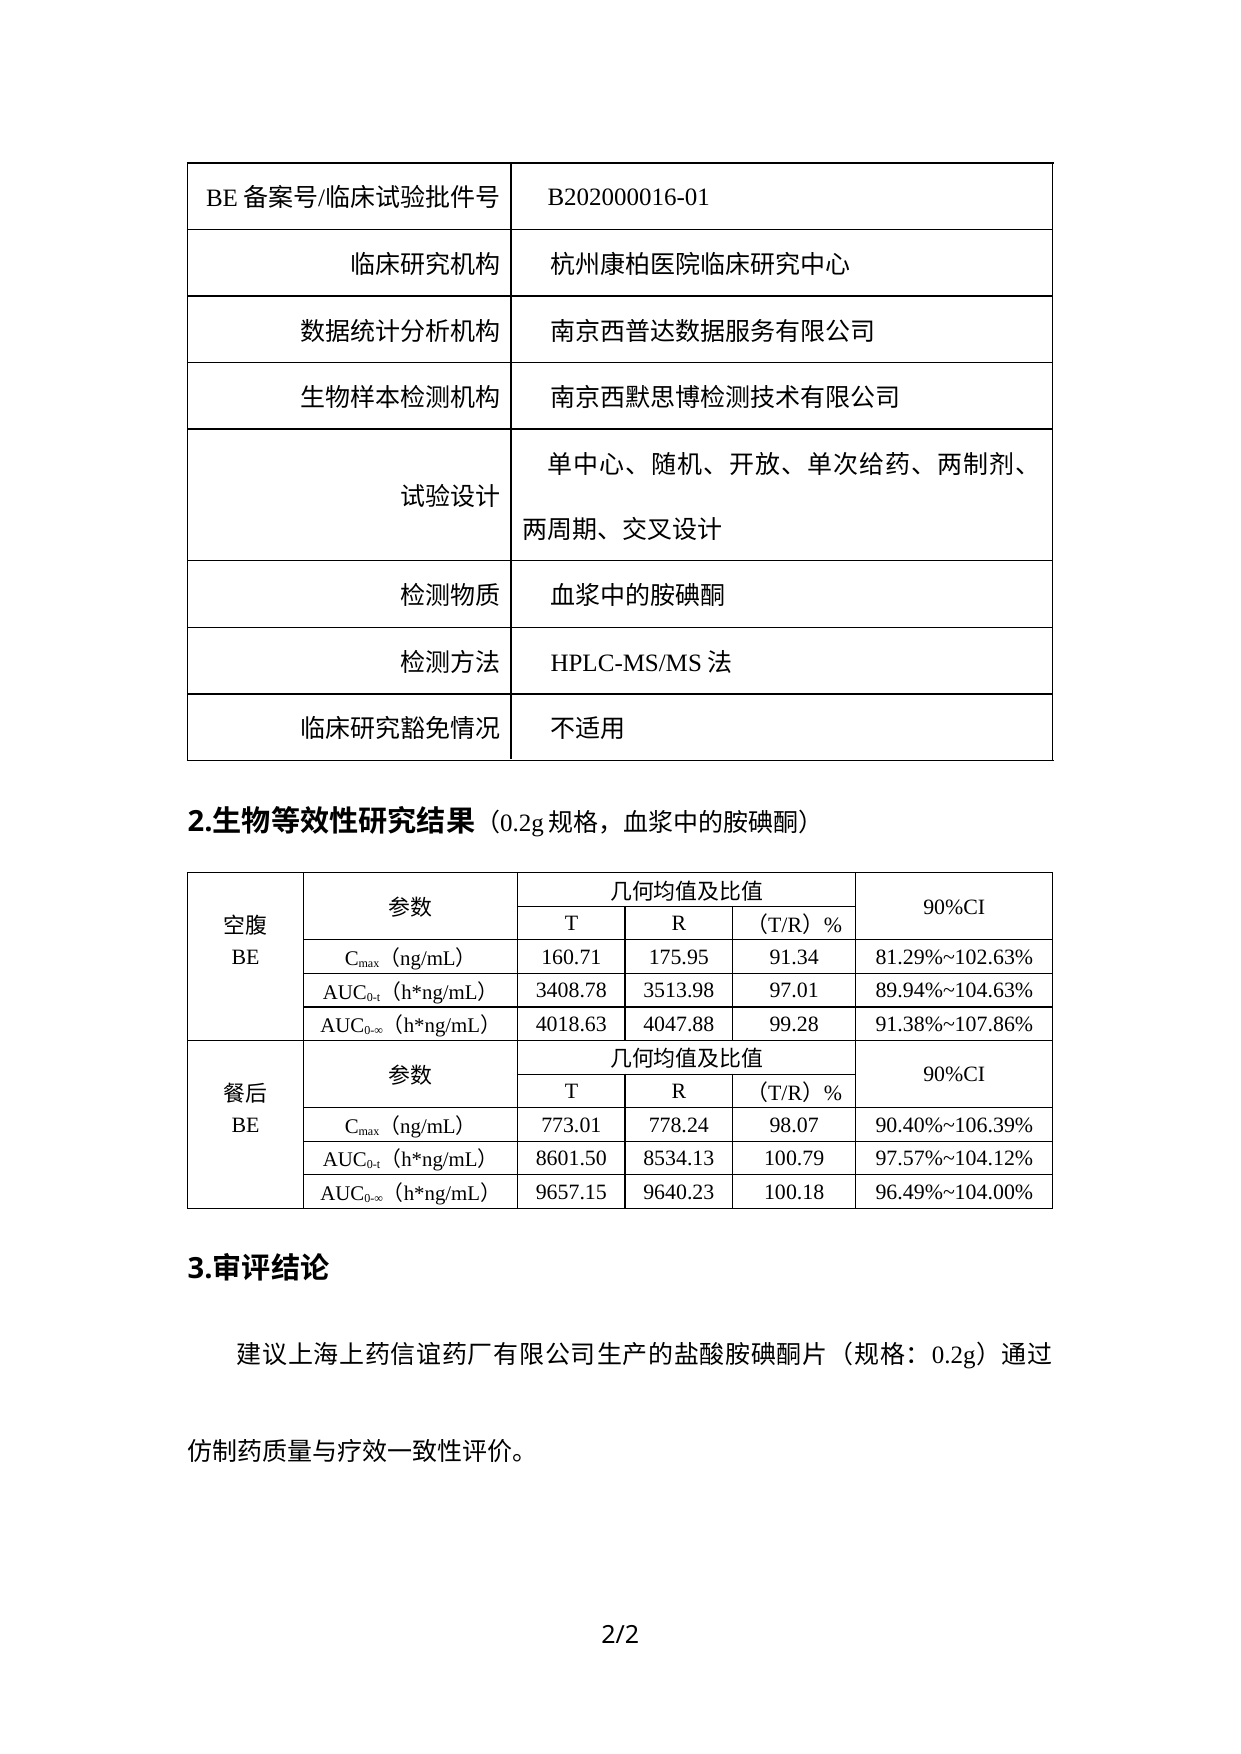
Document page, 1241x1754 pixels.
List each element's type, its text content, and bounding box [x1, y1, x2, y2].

table_cell B202000016-01 [512, 164, 1052, 228]
table_cell 97.01 [733, 974, 855, 1006]
table_cell （T/R）% [733, 1075, 855, 1107]
table_cell R [626, 1075, 732, 1107]
table_cell BE备案号/临床试验批件号 [188, 164, 510, 228]
table_cell 4047.88 [626, 1008, 732, 1040]
table_cell 89.94%~104.63% [856, 974, 1052, 1006]
table_cell 南京西普达数据服务有限公司 [512, 297, 1052, 362]
table_cell T [518, 1075, 624, 1107]
table_cell 4018.63 [518, 1008, 624, 1040]
table_cell AUC0-t（h*ng/mL） [304, 1142, 517, 1174]
table_cell 南京西默思博检测技术有限公司 [512, 363, 1052, 428]
table_cell 血浆中的胺碘酮 [512, 561, 1052, 626]
table_cell AUC0-∞（h*ng/mL） [304, 1175, 517, 1208]
table_cell 不适用 [512, 695, 1052, 759]
table_cell 临床研究豁免情况 [188, 695, 510, 759]
text 2.生物等效性研究结果（0.2g规格，血浆中的胺碘酮） [187, 786, 1053, 851]
table_header 参数 [304, 873, 517, 939]
text 建议上海上药信谊药厂有限公司生产的盐酸胺碘酮片（规格：0.2g）通过仿制药质量与疗效一致性评价。 [187, 1320, 1053, 1482]
table_cell Cmax（ng/mL） [304, 940, 517, 973]
table_cell R [626, 907, 732, 939]
table_cell 97.57%~104.12% [856, 1142, 1052, 1174]
table_cell （T/R）% [733, 907, 855, 939]
table_cell 3408.78 [518, 974, 624, 1006]
table_cell 9657.15 [518, 1175, 624, 1208]
table_cell 餐后 BE [188, 1041, 303, 1208]
table_cell 175.95 [626, 940, 732, 973]
table_cell 9640.23 [626, 1175, 732, 1208]
table_cell 90.40%~106.39% [856, 1108, 1052, 1141]
table_cell AUC0-t（h*ng/mL） [304, 974, 517, 1006]
table_cell 参数 [304, 1041, 517, 1107]
table_cell 81.29%~102.63% [856, 940, 1052, 973]
table_cell 100.79 [733, 1142, 855, 1174]
table_cell 99.28 [733, 1008, 855, 1040]
table_cell 8601.50 [518, 1142, 624, 1174]
table_cell HPLC-MS/MS法 [512, 628, 1052, 693]
table_cell 91.34 [733, 940, 855, 973]
table_cell 100.18 [733, 1175, 855, 1208]
table_cell 8534.13 [626, 1142, 732, 1174]
table_cell 单中心、随机、开放、单次给药、两制剂、两周期、交叉设计 [512, 430, 1052, 560]
table_cell 生物样本检测机构 [188, 363, 510, 428]
table_cell 778.24 [626, 1108, 732, 1141]
table_cell AUC0-∞（h*ng/mL） [304, 1008, 517, 1040]
table_cell 数据统计分析机构 [188, 297, 510, 362]
table_header 90%CI [856, 873, 1052, 939]
table_cell 试验设计 [188, 430, 510, 560]
table_cell 检测方法 [188, 628, 510, 693]
table_header 几何均值及比值 [518, 873, 855, 906]
table_cell 98.07 [733, 1108, 855, 1141]
table_cell 检测物质 [188, 561, 510, 626]
text 3.审评结论 [187, 1234, 1053, 1299]
table_cell Cmax（ng/mL） [304, 1108, 517, 1141]
table_cell 773.01 [518, 1108, 624, 1141]
table_cell 临床研究机构 [188, 230, 510, 295]
table_cell 几何均值及比值 [518, 1041, 855, 1073]
table_cell T [518, 907, 624, 939]
table_cell 96.49%~104.00% [856, 1175, 1052, 1208]
table_cell 杭州康柏医院临床研究中心 [512, 230, 1052, 295]
table_cell 91.38%~107.86% [856, 1008, 1052, 1040]
table_cell 3513.98 [626, 974, 732, 1006]
table_cell 90%CI [856, 1041, 1052, 1107]
table_header 空腹 BE [188, 873, 303, 1040]
table_cell 160.71 [518, 940, 624, 973]
